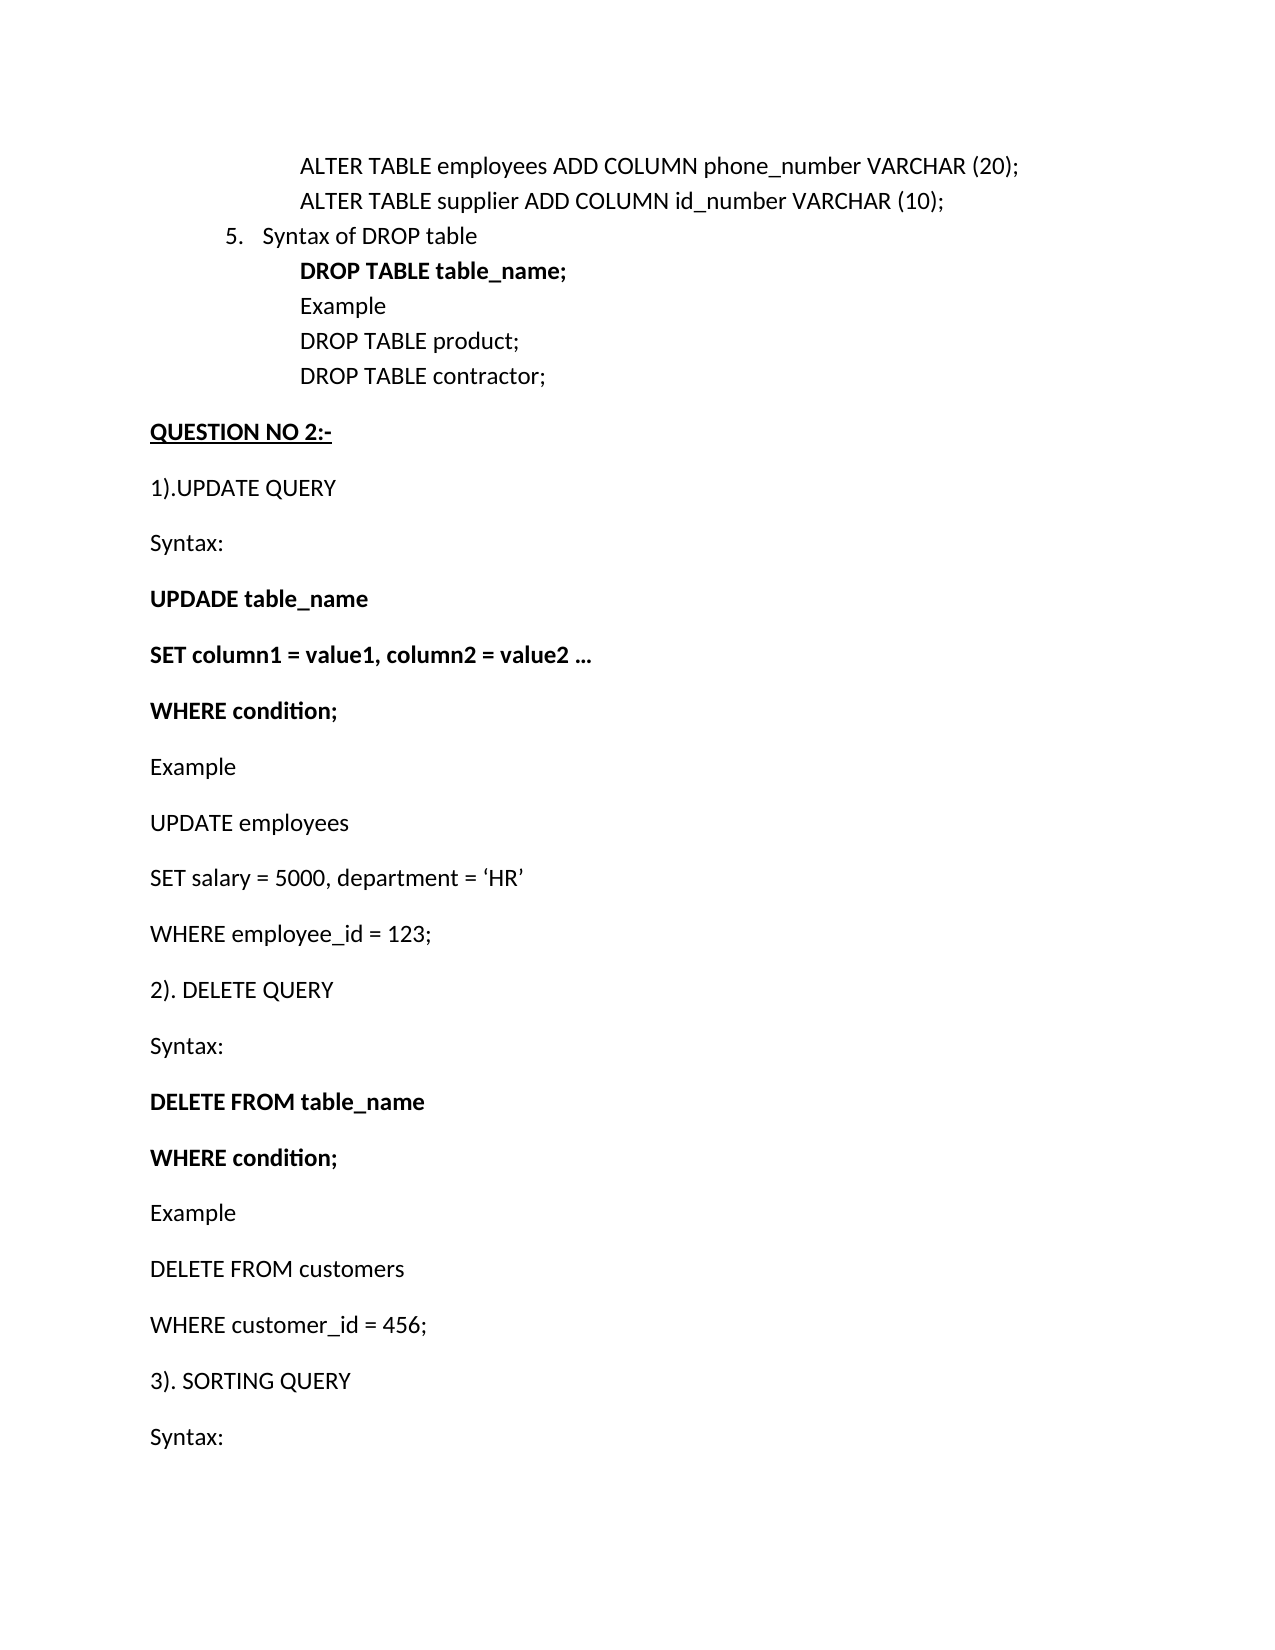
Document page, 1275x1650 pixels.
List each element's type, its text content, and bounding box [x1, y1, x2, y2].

text DELETE FROM table_name [150, 1086, 1125, 1116]
text Syntax: [150, 1421, 1125, 1451]
text 1).UPDATE QUERY [150, 472, 1125, 502]
text QUESTION NO 2:- [150, 416, 1125, 446]
text SET salary = 5000, department = ‘HR’ [150, 862, 1125, 893]
text 3). SORTING QUERY [150, 1365, 1125, 1396]
text Example [150, 1197, 1125, 1228]
text Syntax: [150, 1030, 1125, 1061]
text SET column1 = value1, column2 = value2 … [150, 639, 1125, 670]
text Syntax: [150, 527, 1125, 558]
text WHERE customer_id = 456; [150, 1309, 1125, 1340]
text 2). DELETE QUERY [150, 974, 1125, 1005]
list DROP TABLE contractor; [300, 360, 1125, 391]
text WHERE condition; [150, 695, 1125, 726]
list DROP TABLE table_name; [300, 255, 1125, 286]
list ALTER TABLE employees ADD COLUMN phone_number VARCHAR (20); [300, 150, 1125, 181]
list Example [300, 290, 1125, 321]
text UPDATE employees [150, 807, 1125, 837]
text Example [150, 751, 1125, 781]
text WHERE employee_id = 123; [150, 918, 1125, 949]
text WHERE condition; [150, 1142, 1125, 1172]
text UPDADE table_name [150, 583, 1125, 614]
text DELETE FROM customers [150, 1253, 1125, 1284]
list ALTER TABLE supplier ADD COLUMN id_number VARCHAR (10); [300, 185, 1125, 216]
list Syntax of DROP table [225, 220, 1125, 251]
list DROP TABLE product; [300, 325, 1125, 356]
